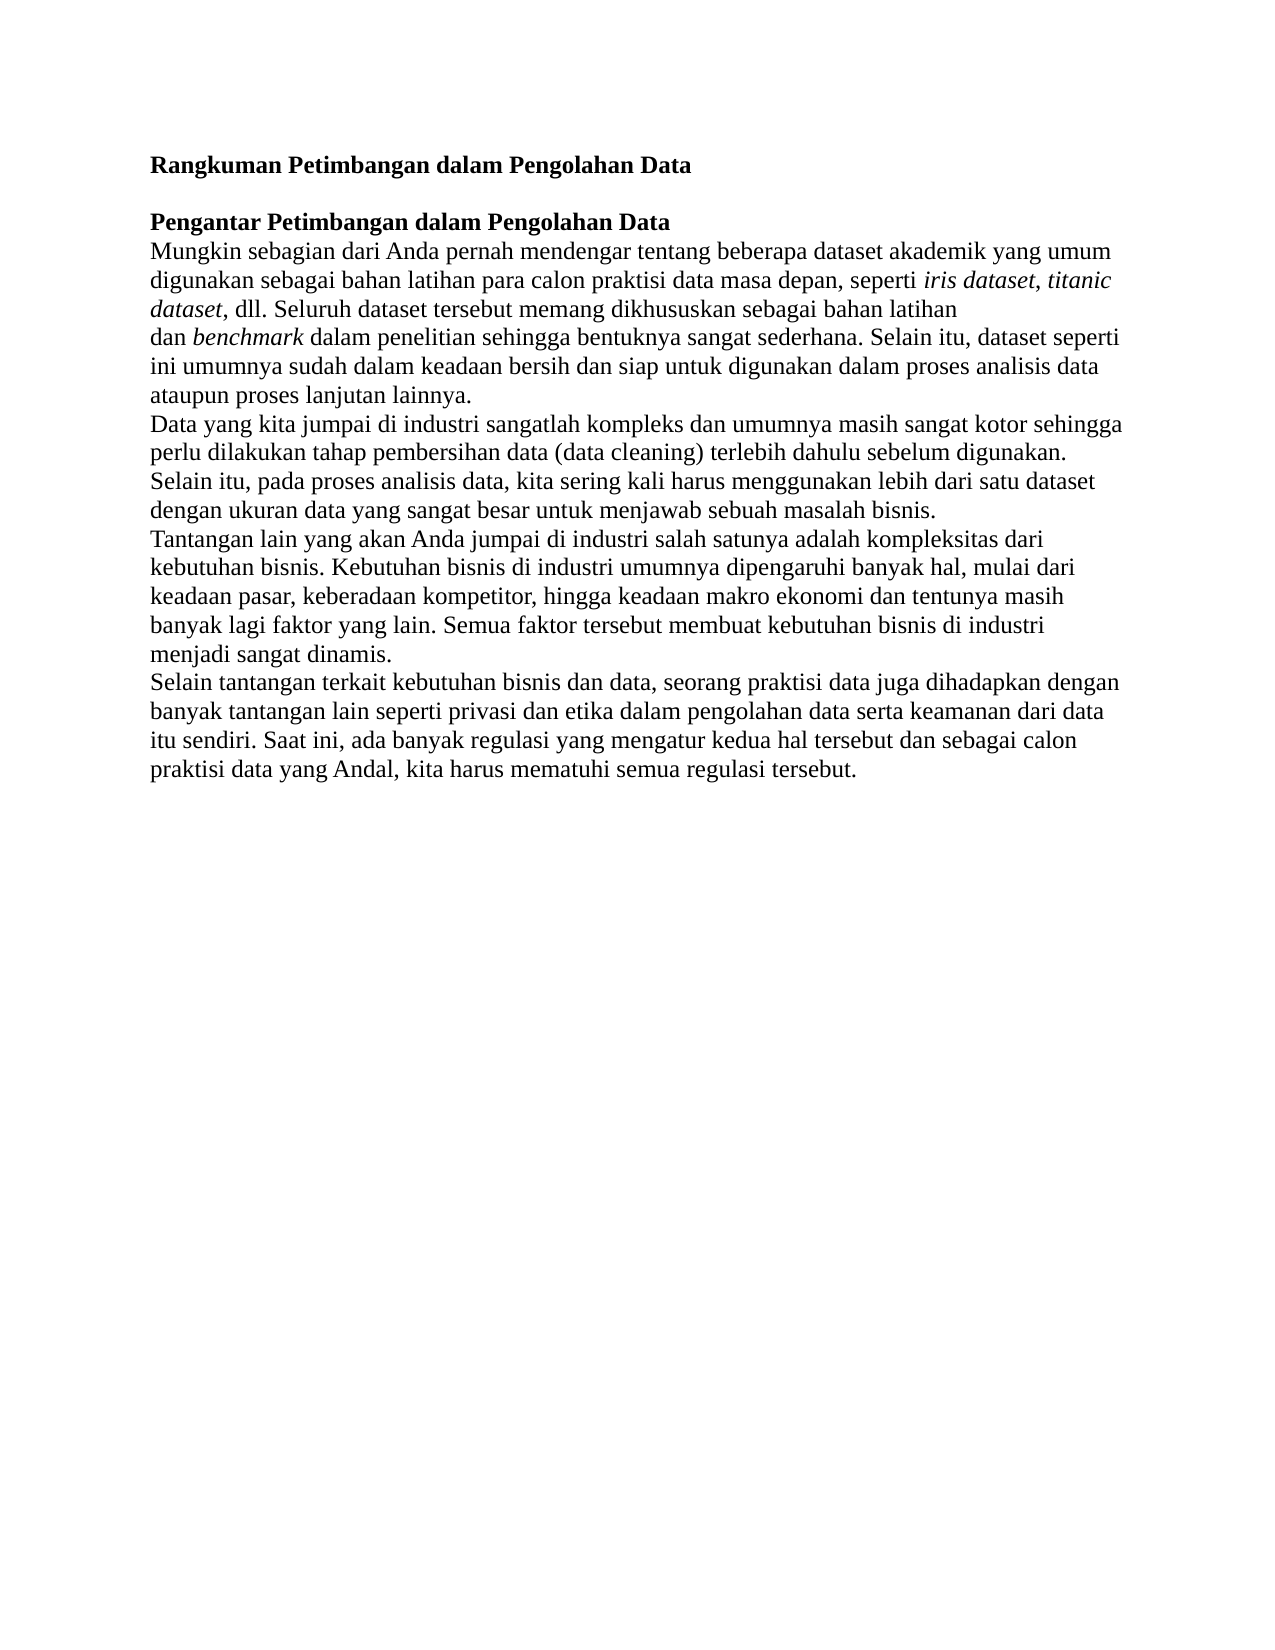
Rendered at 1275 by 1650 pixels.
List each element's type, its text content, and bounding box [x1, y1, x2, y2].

text Selain tantangan terkait kebutuhan bisnis dan data, seorang praktisi data juga dihadapkan dengan banyak tantangan lain seperti privasi dan etika dalam pengolahan data serta keamanan dari data itu sendiri. Saat ini, ada banyak regulasi yang mengatur kedua hal tersebut dan sebagai calon praktisi data yang Andal, kita harus mematuhi semua regulasi tersebut. [150, 667, 1125, 782]
text Tantangan lain yang akan Anda jumpai di industri salah satunya adalah kompleksitas dari kebutuhan bisnis. Kebutuhan bisnis di industri umumnya dipengaruhi banyak hal, mulai dari keadaan pasar, keberadaan kompetitor, hingga keadaan makro ekonomi dan tentunya masih banyak lagi faktor yang lain. Semua faktor tersebut membuat kebutuhan bisnis di industri menjadi sangat dinamis. [150, 524, 1125, 667]
text Mungkin sebagian dari Anda pernah mendengar tentang beberapa dataset akademik yang umum digunakan sebagai bahan latihan para calon praktisi data masa depan, seperti iris dataset, titanic dataset, dll. Seluruh dataset tersebut memang dikhususkan sebagai bahan latihan dan benchmark dalam penelitian sehingga bentuknya sangat sederhana. Selain itu, dataset seperti ini umumnya sudah dalam keadaan bersih dan siap untuk digunakan dalam proses analisis data ataupun proses lanjutan lainnya. [150, 236, 1125, 409]
text Data yang kita jumpai di industri sangatlah kompleks dan umumnya masih sangat kotor sehingga perlu dilakukan tahap pembersihan data (data cleaning) terlebih dahulu sebelum digunakan. Selain itu, pada proses analisis data, kita sering kali harus menggunakan lebih dari satu dataset dengan ukuran data yang sangat besar untuk menjawab sebuah masalah bisnis. [150, 409, 1125, 524]
text Pengantar Petimbangan dalam Pengolahan Data [150, 207, 1125, 236]
text Rangkuman Petimbangan dalam Pengolahan Data [150, 150, 1125, 179]
